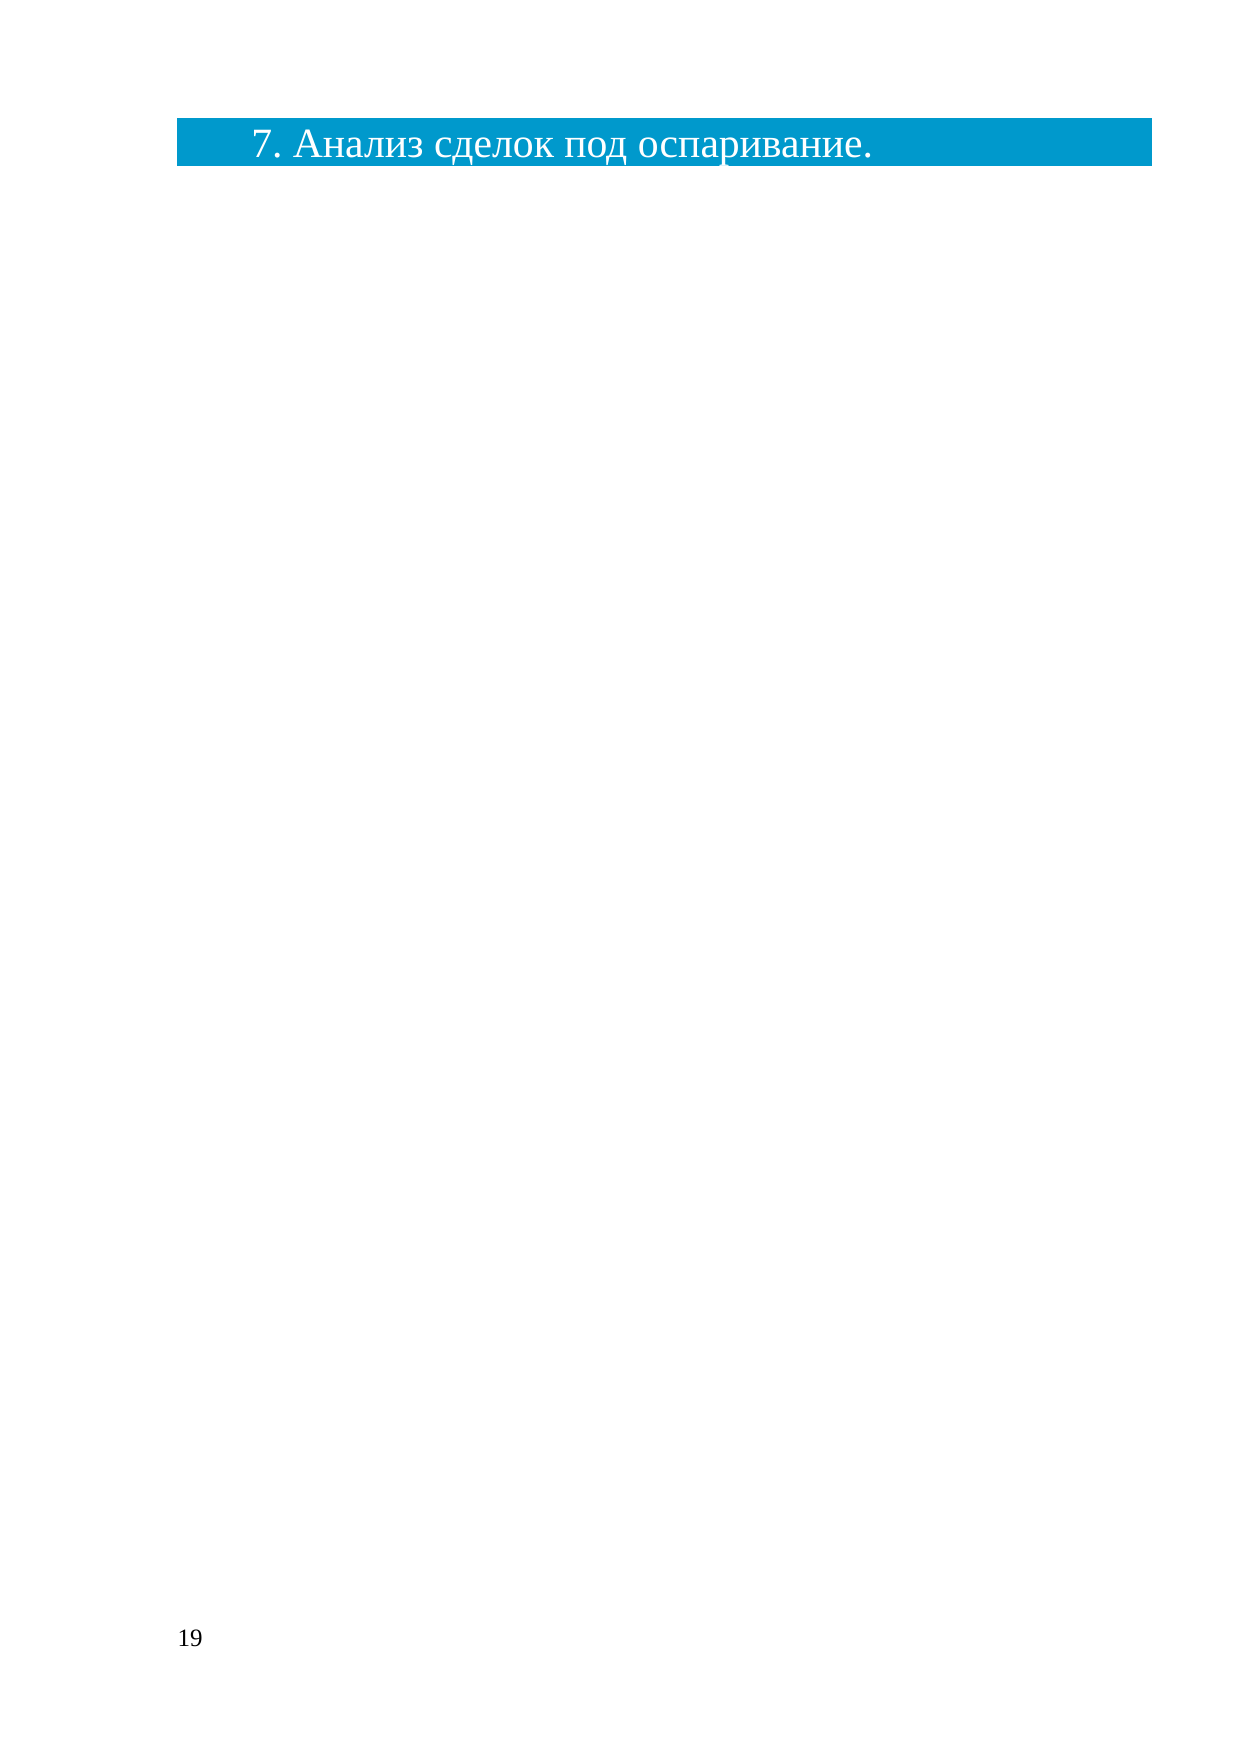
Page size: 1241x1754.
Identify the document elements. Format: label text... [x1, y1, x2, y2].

subtitle 7. Анализ сделок под оспаривание. [177, 118, 1152, 166]
